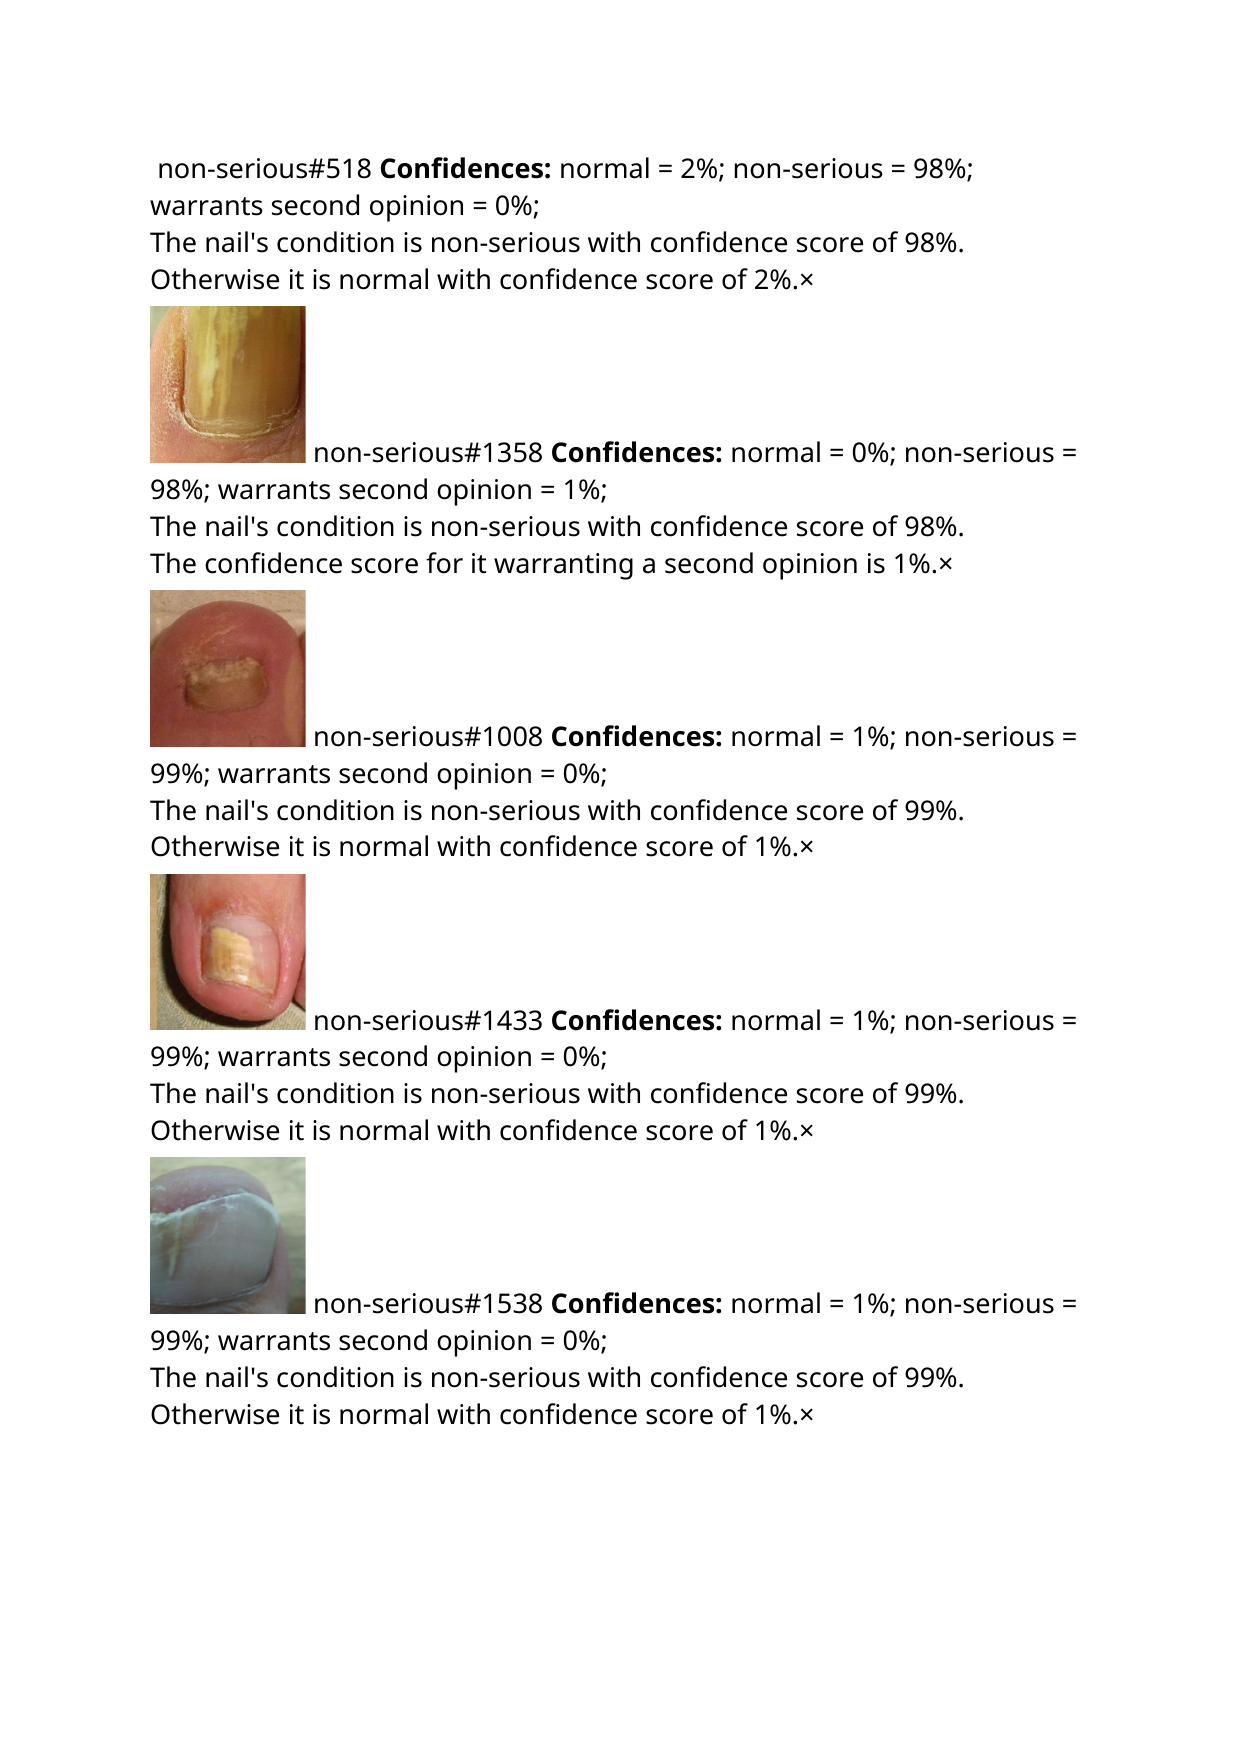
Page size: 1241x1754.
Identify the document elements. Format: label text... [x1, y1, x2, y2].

text non-serious#1008 Confidences: normal = 1%; non-serious = 99%; warrants second opinion = 0%; The nail's condition is non-serious with confidence score of 99%. Otherwise it is normal with confidence score of 1%.× [150, 591, 1090, 865]
text non-serious#518 Confidences: normal = 2%; non-serious = 98%; warrants second opinion = 0%; The nail's condition is non-serious with confidence score of 98%. Otherwise it is normal with confidence score of 2%.× [150, 150, 1090, 297]
text non-serious#1433 Confidences: normal = 1%; non-serious = 99%; warrants second opinion = 0%; The nail's condition is non-serious with confidence score of 99%. Otherwise it is normal with confidence score of 1%.× [150, 874, 1090, 1148]
picture [150, 874, 306, 1030]
picture [150, 1157, 306, 1314]
text non-serious#1538 Confidences: normal = 1%; non-serious = 99%; warrants second opinion = 0%; The nail's condition is non-serious with confidence score of 99%. Otherwise it is normal with confidence score of 1%.× [150, 1158, 1090, 1432]
picture [150, 306, 306, 463]
picture [150, 590, 306, 747]
text non-serious#1358 Confidences: normal = 0%; non-serious = 98%; warrants second opinion = 1%; The nail's condition is non-serious with confidence score of 98%. The confidence score for it warranting a second opinion is 1%.× [150, 307, 1090, 581]
